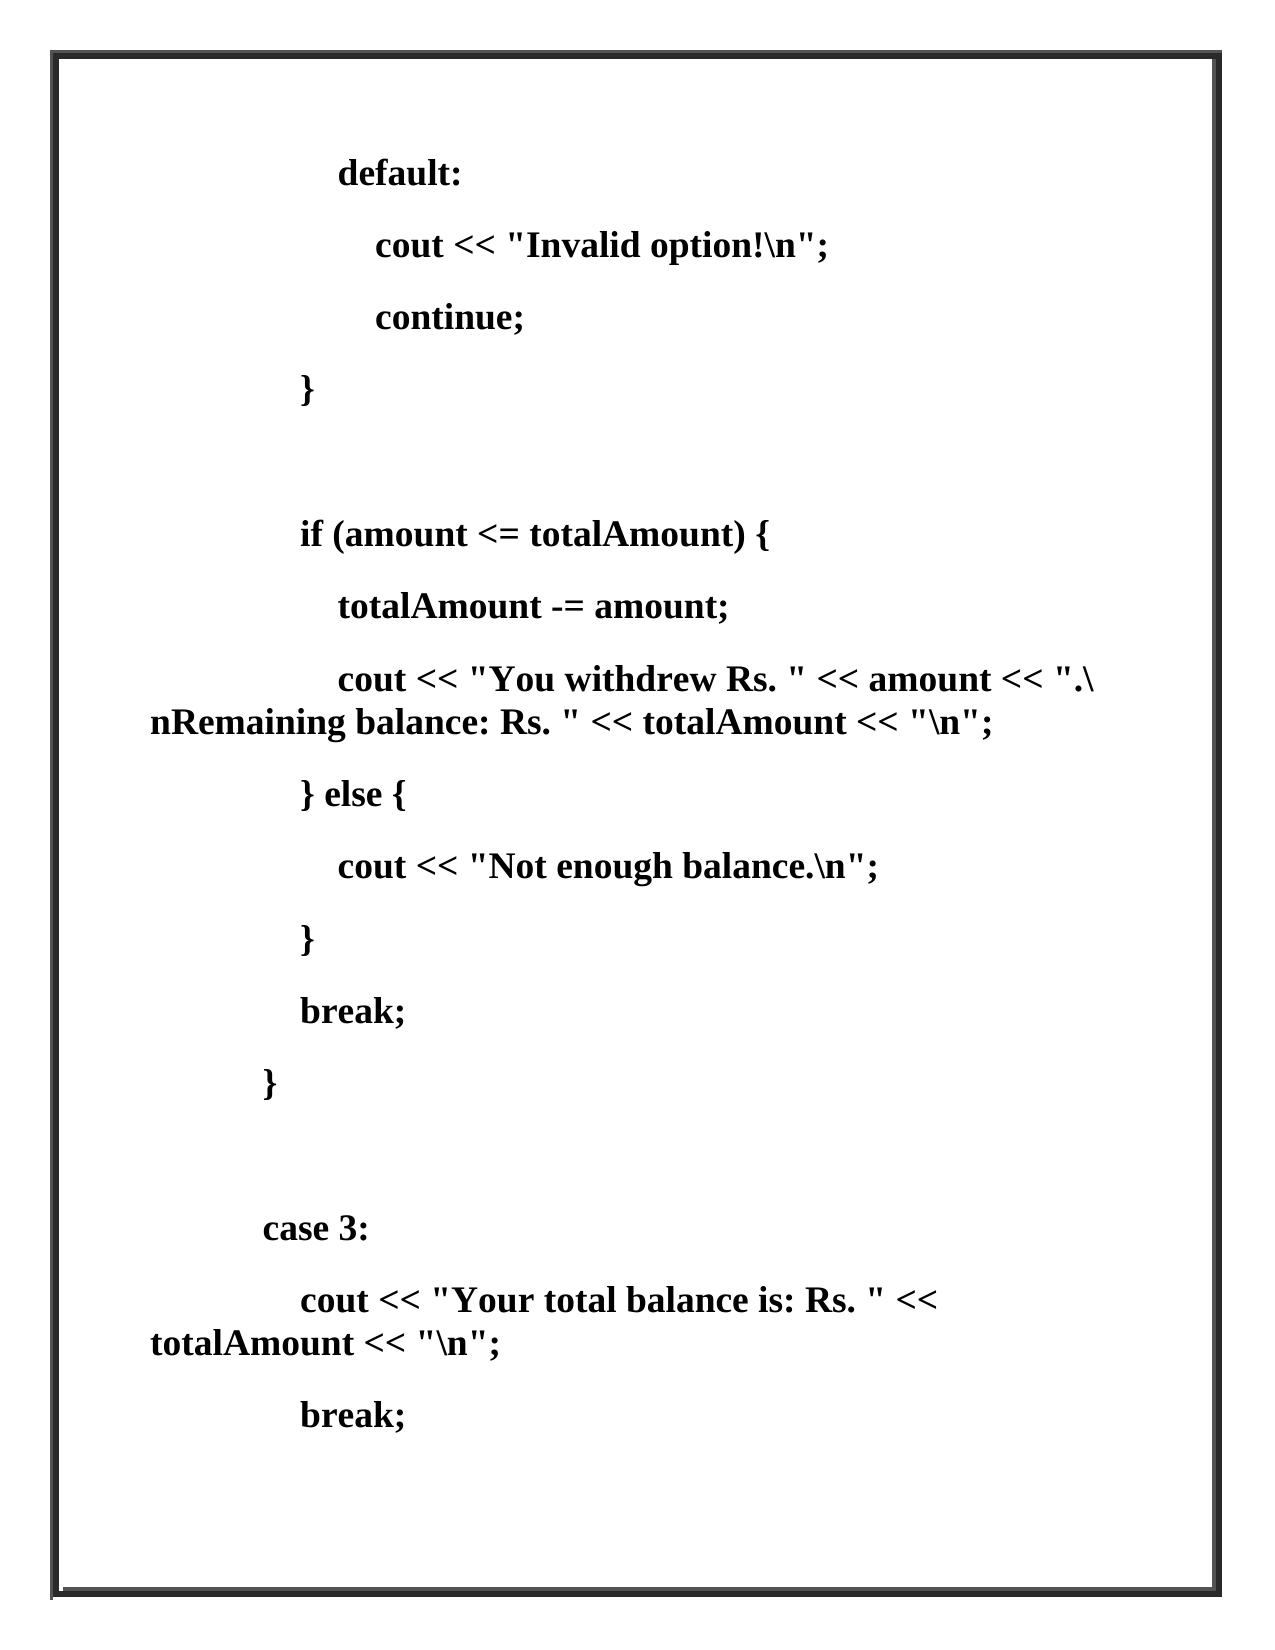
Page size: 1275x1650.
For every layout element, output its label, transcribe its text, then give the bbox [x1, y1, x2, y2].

subtitle default: [150, 150, 1125, 193]
subtitle } [150, 916, 1125, 959]
subtitle cout << "Not enough balance.\n"; [150, 844, 1125, 887]
subtitle continue; [150, 294, 1125, 338]
subtitle break; [150, 988, 1125, 1031]
subtitle } else { [150, 771, 1125, 814]
subtitle if (amount <= totalAmount) { [150, 511, 1125, 554]
subtitle break; [150, 1393, 1125, 1436]
subtitle cout << "Your total balance is: Rs. " << totalAmount << "\n"; [150, 1277, 1125, 1364]
subtitle } [150, 1061, 1125, 1104]
subtitle cout << "You withdrew Rs. " << amount << ".\nRemaining balance: Rs. " << totalAmount << "\n"; [150, 656, 1125, 742]
subtitle } [150, 367, 1125, 410]
subtitle totalAmount -= amount; [150, 584, 1125, 627]
subtitle cout << "Invalid option!\n"; [150, 222, 1125, 265]
subtitle case 3: [150, 1205, 1125, 1248]
